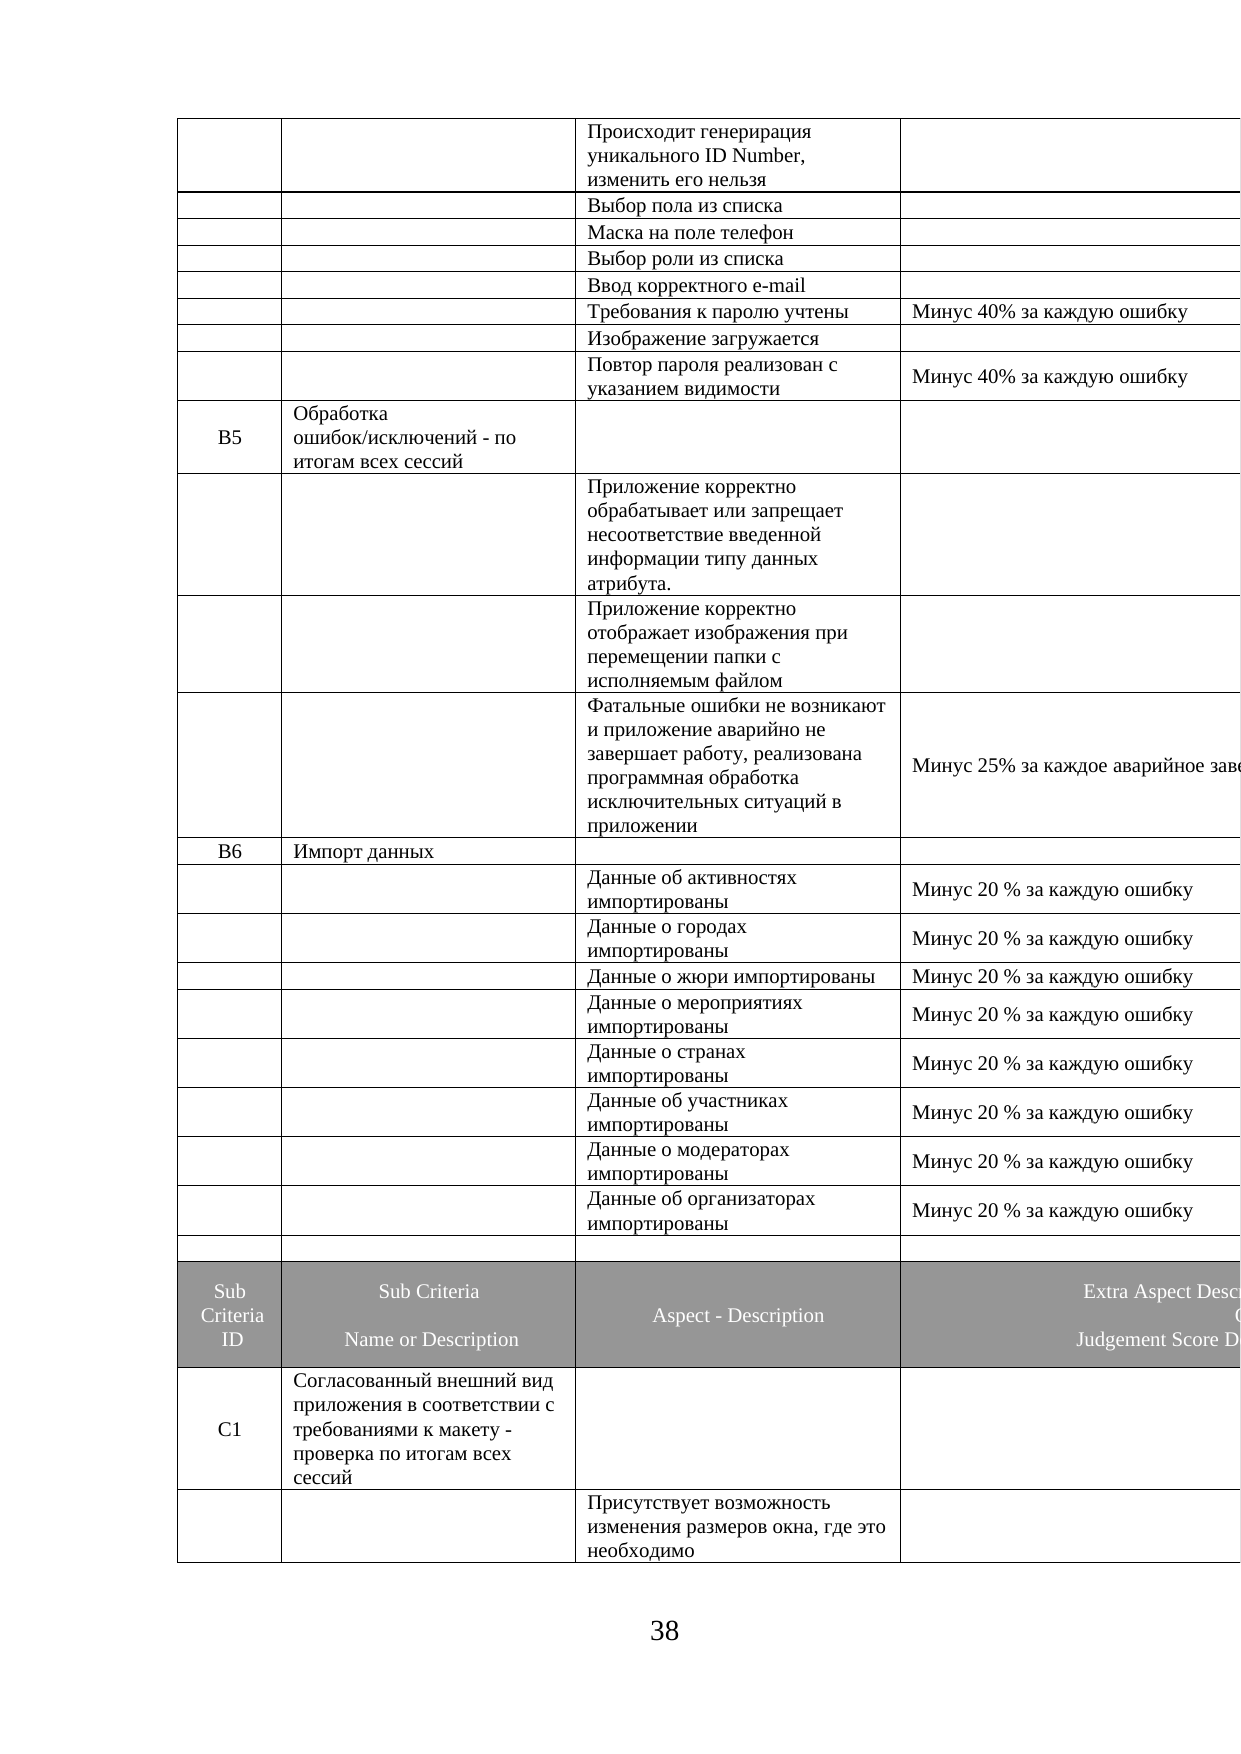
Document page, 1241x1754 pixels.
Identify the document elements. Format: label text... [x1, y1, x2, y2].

table_cell Повтор пароля реализован с указанием видимости [576, 352, 900, 400]
table_cell [282, 325, 575, 351]
table_cell Происходит генерирация уникального ID Number, изменить его нельзя [576, 119, 900, 191]
table_cell [901, 401, 1240, 473]
table_cell Данные о мероприятиях импортированы [576, 990, 900, 1038]
table_cell Данные об организаторах импортированы [576, 1186, 900, 1234]
table_cell Минус 20 % за каждую ошибку [901, 914, 1240, 962]
table_cell [901, 325, 1240, 351]
table_cell [178, 352, 281, 400]
table_cell [282, 914, 575, 962]
table_cell Extra Aspect Description (Obj or Subj) OR Judgement Score Description (Judg only) [901, 1262, 1240, 1367]
table_cell [282, 596, 575, 692]
table_cell [282, 193, 575, 218]
table_cell Импорт данных [282, 838, 575, 864]
table_cell [282, 119, 575, 191]
table_cell [178, 219, 281, 244]
table_cell Минус 20 % за каждую ошибку [901, 990, 1240, 1038]
table_cell Маска на поле телефон [576, 219, 900, 244]
table_cell Sub Criteria Name or Description [282, 1262, 575, 1367]
table_cell [178, 246, 281, 271]
table_cell [282, 990, 575, 1038]
table_cell Минус 20 % за каждую ошибку [901, 1137, 1240, 1185]
table_cell [282, 299, 575, 324]
table_cell [576, 1236, 900, 1261]
table_cell Минус 20 % за каждую ошибку [901, 865, 1240, 913]
table_cell Минус 25% за каждое аварийное завершение работы [901, 693, 1240, 837]
table_cell [178, 299, 281, 324]
table_cell [282, 352, 575, 400]
table_cell [901, 1368, 1240, 1489]
table_cell [178, 865, 281, 913]
table_cell [901, 193, 1240, 218]
table_cell [282, 219, 575, 244]
table_cell Выбор роли из списка [576, 246, 900, 271]
table_cell [901, 838, 1240, 864]
table_cell [282, 1137, 575, 1185]
table_cell Минус 20 % за каждую ошибку [901, 1039, 1240, 1087]
table_cell [178, 1490, 281, 1562]
table_cell [901, 596, 1240, 692]
table_cell [901, 246, 1240, 271]
table_cell [178, 1137, 281, 1185]
table_cell [901, 1490, 1240, 1562]
table_cell Обработка ошибок/исключений - по итогам всех сессий [282, 401, 575, 473]
table_cell Данные о жюри импортированы [576, 963, 900, 989]
table_cell [901, 474, 1240, 594]
table_cell C1 [178, 1368, 281, 1489]
table_cell Данные об участниках импортированы [576, 1088, 900, 1136]
table_cell [901, 1236, 1240, 1261]
table_cell [178, 1186, 281, 1234]
table_cell [178, 914, 281, 962]
table_cell Sub Criteria ID [178, 1262, 281, 1367]
table_cell B6 [178, 838, 281, 864]
table_cell [178, 474, 281, 594]
table_cell B5 [178, 401, 281, 473]
table_cell Минус 40% за каждую ошибку [901, 299, 1240, 324]
table_cell Ввод корректного e-mail [576, 272, 900, 298]
table_cell [178, 963, 281, 989]
table_cell [178, 990, 281, 1038]
table_cell Aspect - Description [576, 1262, 900, 1367]
table_cell [901, 119, 1240, 191]
table_cell [178, 272, 281, 298]
table_cell [282, 1186, 575, 1234]
table_cell [282, 693, 575, 837]
table_cell Данные о странах импортированы [576, 1039, 900, 1087]
table_cell [178, 596, 281, 692]
table_cell Минус 20 % за каждую ошибку [901, 963, 1240, 989]
table_cell Данные о модераторах импортированы [576, 1137, 900, 1185]
table_cell [901, 272, 1240, 298]
table_cell [178, 119, 281, 191]
table_cell Выбор пола из списка [576, 193, 900, 218]
table_cell Требования к паролю учтены [576, 299, 900, 324]
table_cell [282, 1088, 575, 1136]
table_cell Фатальные ошибки не возникают и приложение аварийно не завершает работу, реализована программная обработка исключительных ситуаций в приложении [576, 693, 900, 837]
table_cell [282, 272, 575, 298]
table_cell [282, 1490, 575, 1562]
table_cell Минус 20 % за каждую ошибку [901, 1186, 1240, 1234]
table_cell Приложение корректно отображает изображения при перемещении папки с исполняемым файлом [576, 596, 900, 692]
table_cell [178, 1236, 281, 1261]
table_cell Данные об активностях импортированы [576, 865, 900, 913]
table_cell [178, 1039, 281, 1087]
table_cell [282, 865, 575, 913]
table_cell [178, 325, 281, 351]
table_cell Приложение корректно обрабатывает или запрещает несоответствие введенной информации типу данных атрибута. [576, 474, 900, 594]
table_cell [576, 838, 900, 864]
table_cell [901, 219, 1240, 244]
table_cell [576, 401, 900, 473]
table_cell Минус 40% за каждую ошибку [901, 352, 1240, 400]
table_cell [576, 1368, 900, 1489]
table_cell [282, 474, 575, 594]
table_cell Присутствует возможность изменения размеров окна, где это необходимо [576, 1490, 900, 1562]
table_cell Согласованный внешний вид приложения в соответствии с требованиями к макету - проверка по итогам всех сессий [282, 1368, 575, 1489]
table_cell [178, 193, 281, 218]
table_cell Данные о городах импортированы [576, 914, 900, 962]
table_cell [178, 1088, 281, 1136]
table_cell Минус 20 % за каждую ошибку [901, 1088, 1240, 1136]
table_cell Изображение загружается [576, 325, 900, 351]
table_cell [282, 1039, 575, 1087]
table_cell [178, 693, 281, 837]
table_cell [282, 1236, 575, 1261]
table_cell [282, 963, 575, 989]
table_cell [282, 246, 575, 271]
